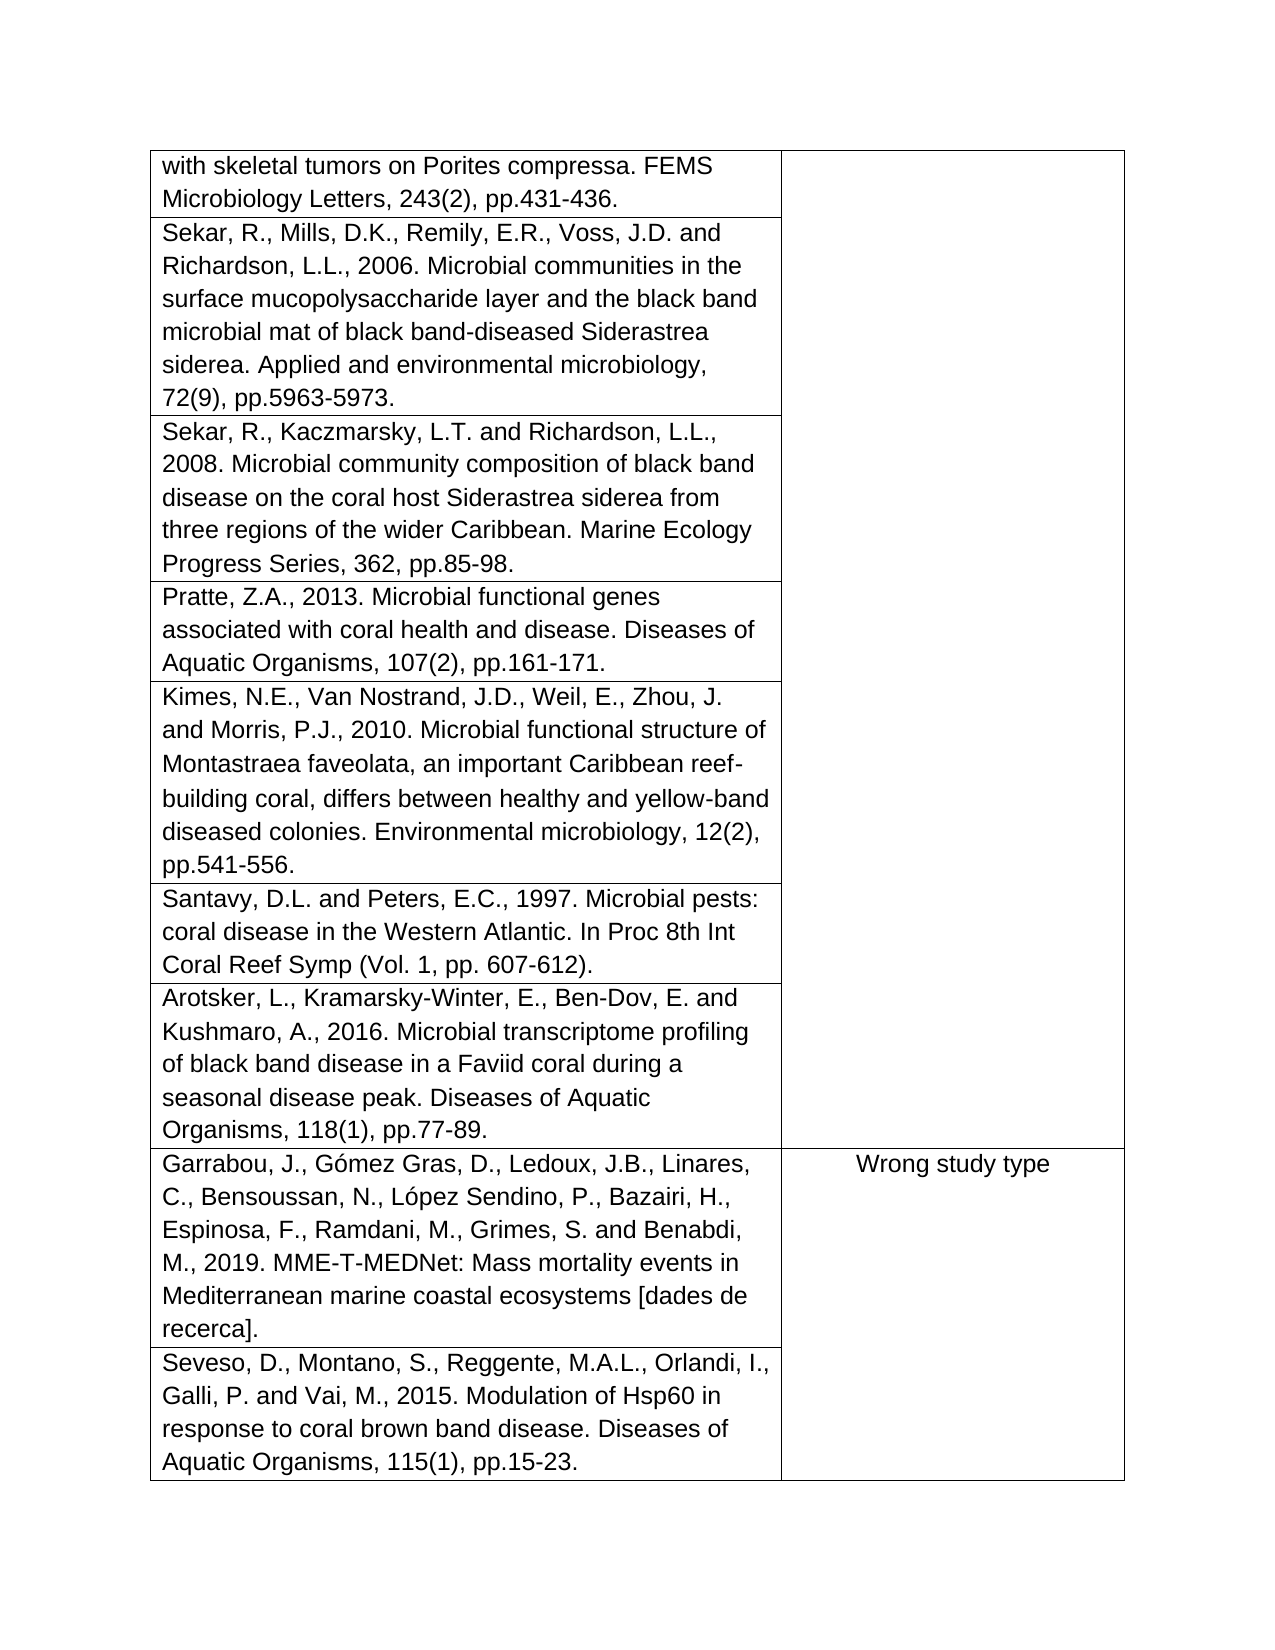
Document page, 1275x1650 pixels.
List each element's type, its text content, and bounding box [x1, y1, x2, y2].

table_cell Seveso, D., Montano, S., Reggente, M.A.L., Orlandi, I., Galli, P. and Vai, M., 2015. Modulation of Hsp60 in response to coral brown band disease. Diseases of Aquatic Organisms, 115(1), pp.15-23. [151, 1348, 781, 1479]
table_cell Arotsker, L., Kramarsky-Winter, E., Ben-Dov, E. and Kushmaro, A., 2016. Microbial transcriptome profiling of black band disease in a Faviid coral during a seasonal disease peak. Diseases of Aquatic Organisms, 118(1), pp.77-89. [151, 984, 781, 1148]
table_cell Kimes, N.E., Van Nostrand, J.D., Weil, E., Zhou, J. and Morris, P.J., 2010. Microbial functional structure of Montastraea faveolata, an important Caribbean reef‐building coral, differs between healthy and yellow‐band diseased colonies. Environmental microbiology, 12(2), pp.541-556. [151, 682, 781, 883]
table_cell Santavy, D.L. and Peters, E.C., 1997. Microbial pests: coral disease in the Western Atlantic. In Proc 8th Int Coral Reef Symp (Vol. 1, pp. 607-612). [151, 884, 781, 982]
table_cell Garrabou, J., Gómez Gras, D., Ledoux, J.B., Linares, C., Bensoussan, N., López Sendino, P., Bazairi, H., Espinosa, F., Ramdani, M., Grimes, S. and Benabdi, M., 2019. MME-T-MEDNet: Mass mortality events in Mediterranean marine coastal ecosystems [dades de recerca]. [151, 1149, 781, 1347]
table_cell Sekar, R., Mills, D.K., Remily, E.R., Voss, J.D. and Richardson, L.L., 2006. Microbial communities in the surface mucopolysaccharide layer and the black band microbial mat of black band-diseased Siderastrea siderea. Applied and environmental microbiology, 72(9), pp.5963-5973. [151, 218, 781, 415]
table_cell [151, 151, 781, 217]
table_cell Pratte, Z.A., 2013. Microbial functional genes associated with coral health and disease. Diseases of Aquatic Organisms, 107(2), pp.161-171. [151, 582, 781, 681]
table_cell Wrong study type [782, 1149, 1124, 1479]
table_cell Sekar, R., Kaczmarsky, L.T. and Richardson, L.L., 2008. Microbial community composition of black band disease on the coral host Siderastrea siderea from three regions of the wider Caribbean. Marine Ecology Progress Series, 362, pp.85-98. [151, 416, 781, 581]
